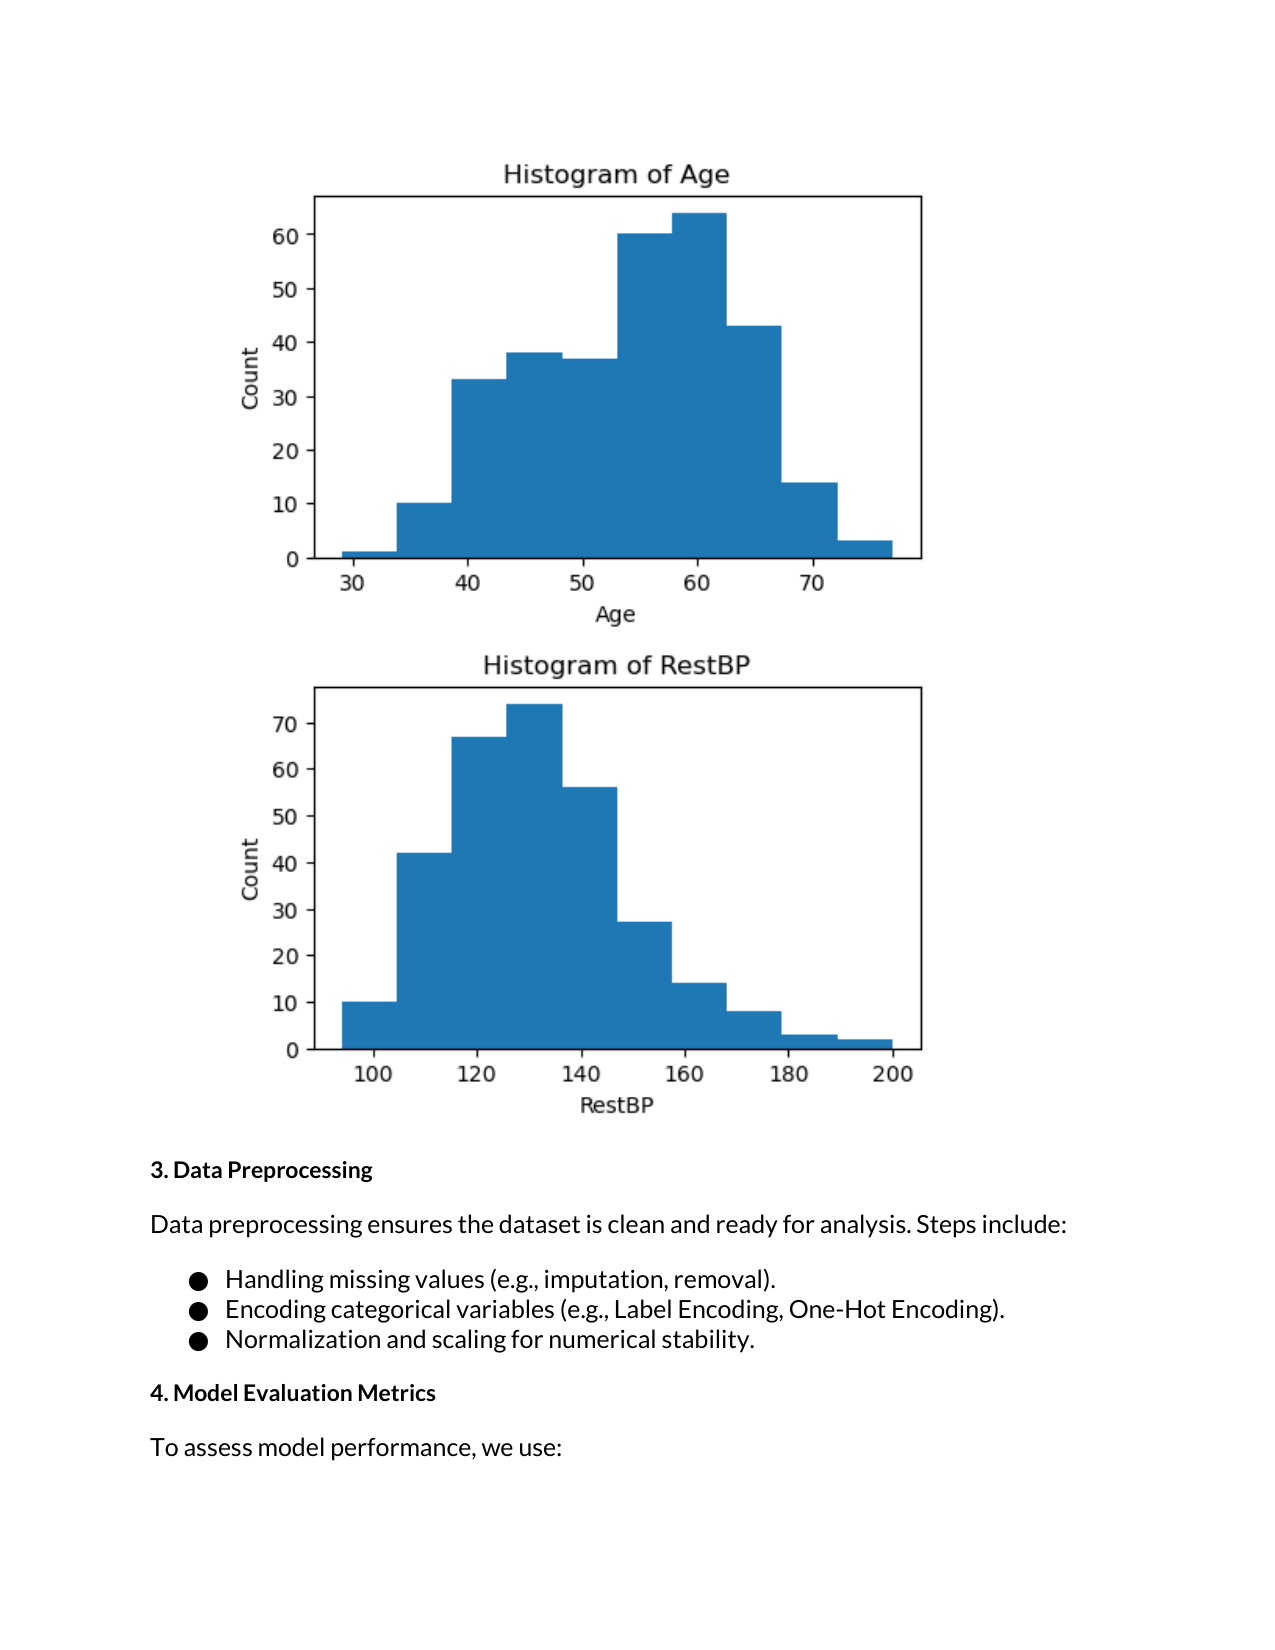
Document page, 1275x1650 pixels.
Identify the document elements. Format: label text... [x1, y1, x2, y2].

subtitle 3. Data Preprocessing [150, 1156, 1125, 1184]
subtitle 4. Model Evaluation Metrics [150, 1379, 1125, 1406]
list Normalization and scaling for numerical stability. [187, 1324, 1125, 1354]
text To assess model performance, we use: [150, 1431, 1125, 1461]
text Data preprocessing ensures the dataset is clean and ready for analysis. Steps include: [150, 1209, 1125, 1239]
picture [225, 150, 935, 1132]
list Encoding categorical variables (e.g., Label Encoding, One-Hot Encoding). [187, 1294, 1125, 1324]
list Handling missing values (e.g., imputation, removal). [187, 1264, 1125, 1294]
